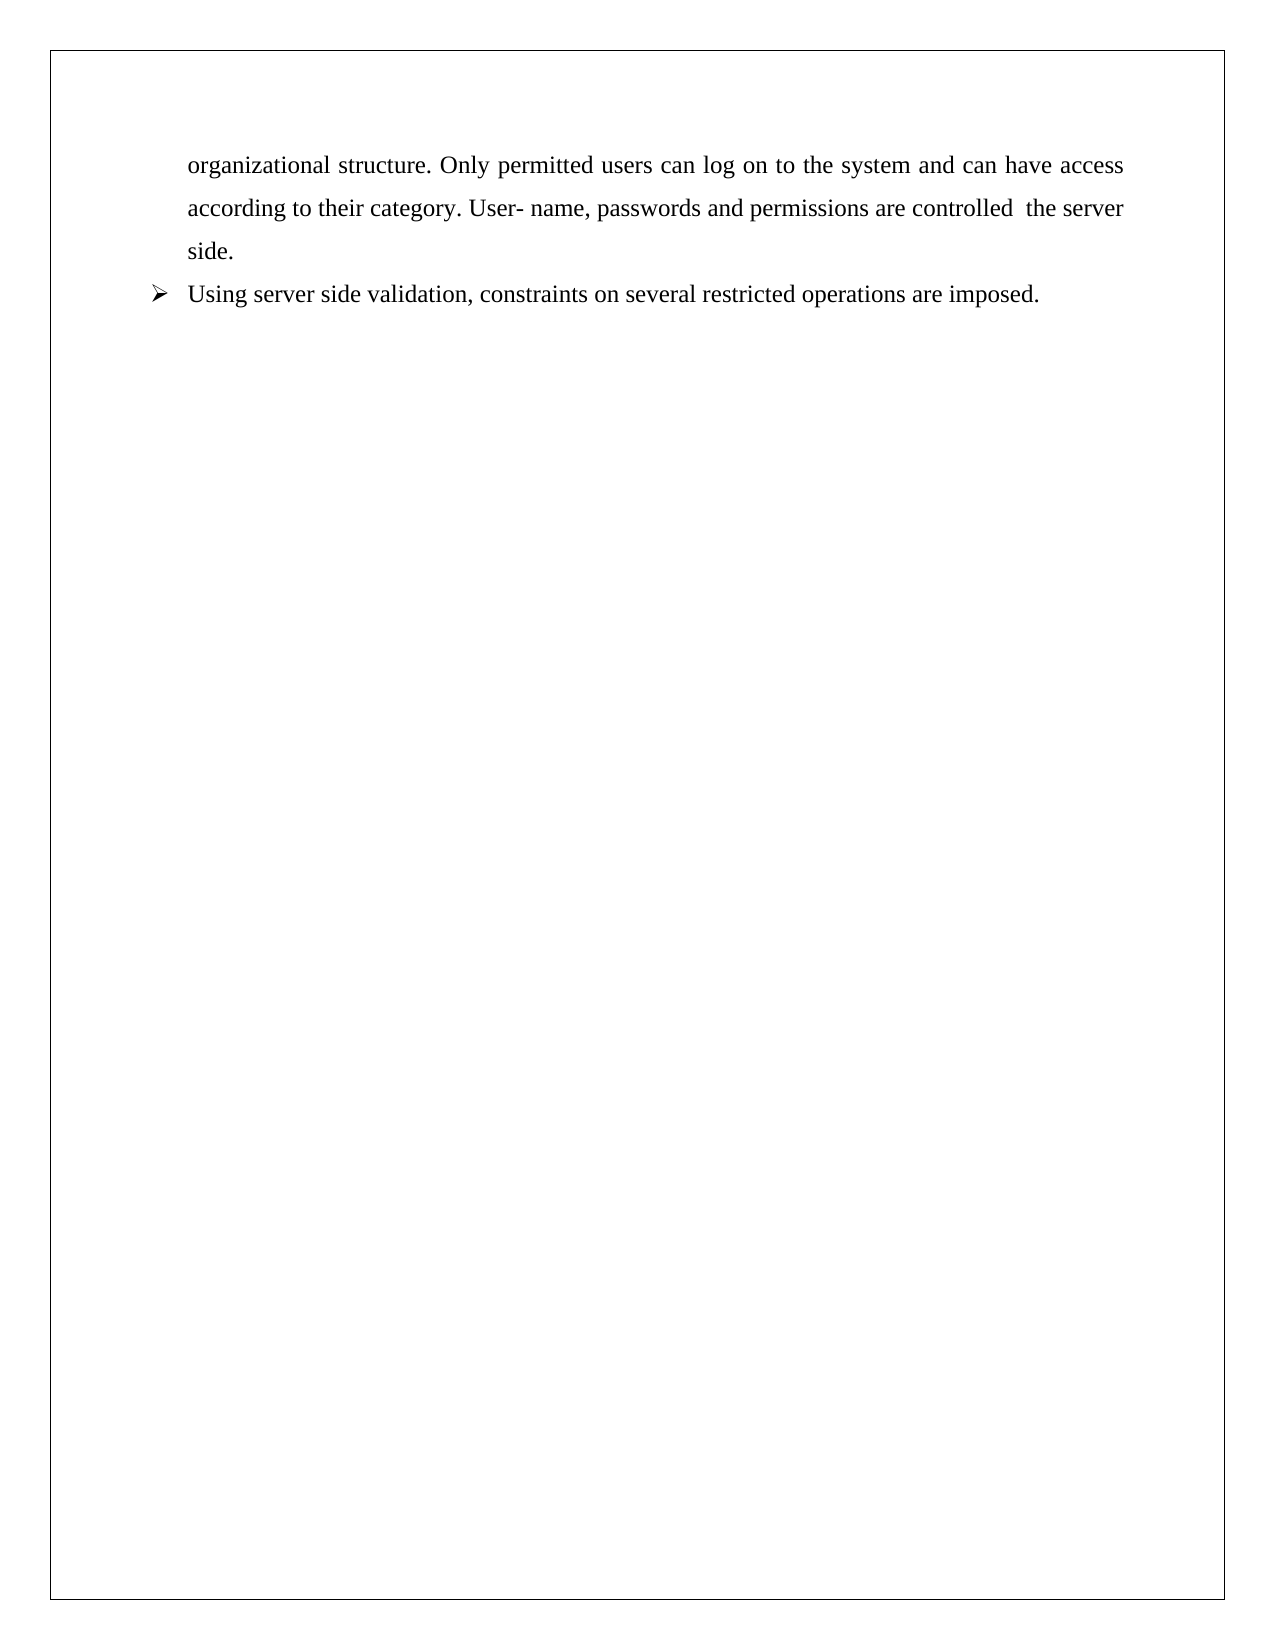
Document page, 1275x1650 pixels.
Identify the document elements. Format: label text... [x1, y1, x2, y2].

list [150, 150, 1125, 265]
list Using server side validation, constraints on several restricted operations are imposed. [150, 279, 1125, 308]
